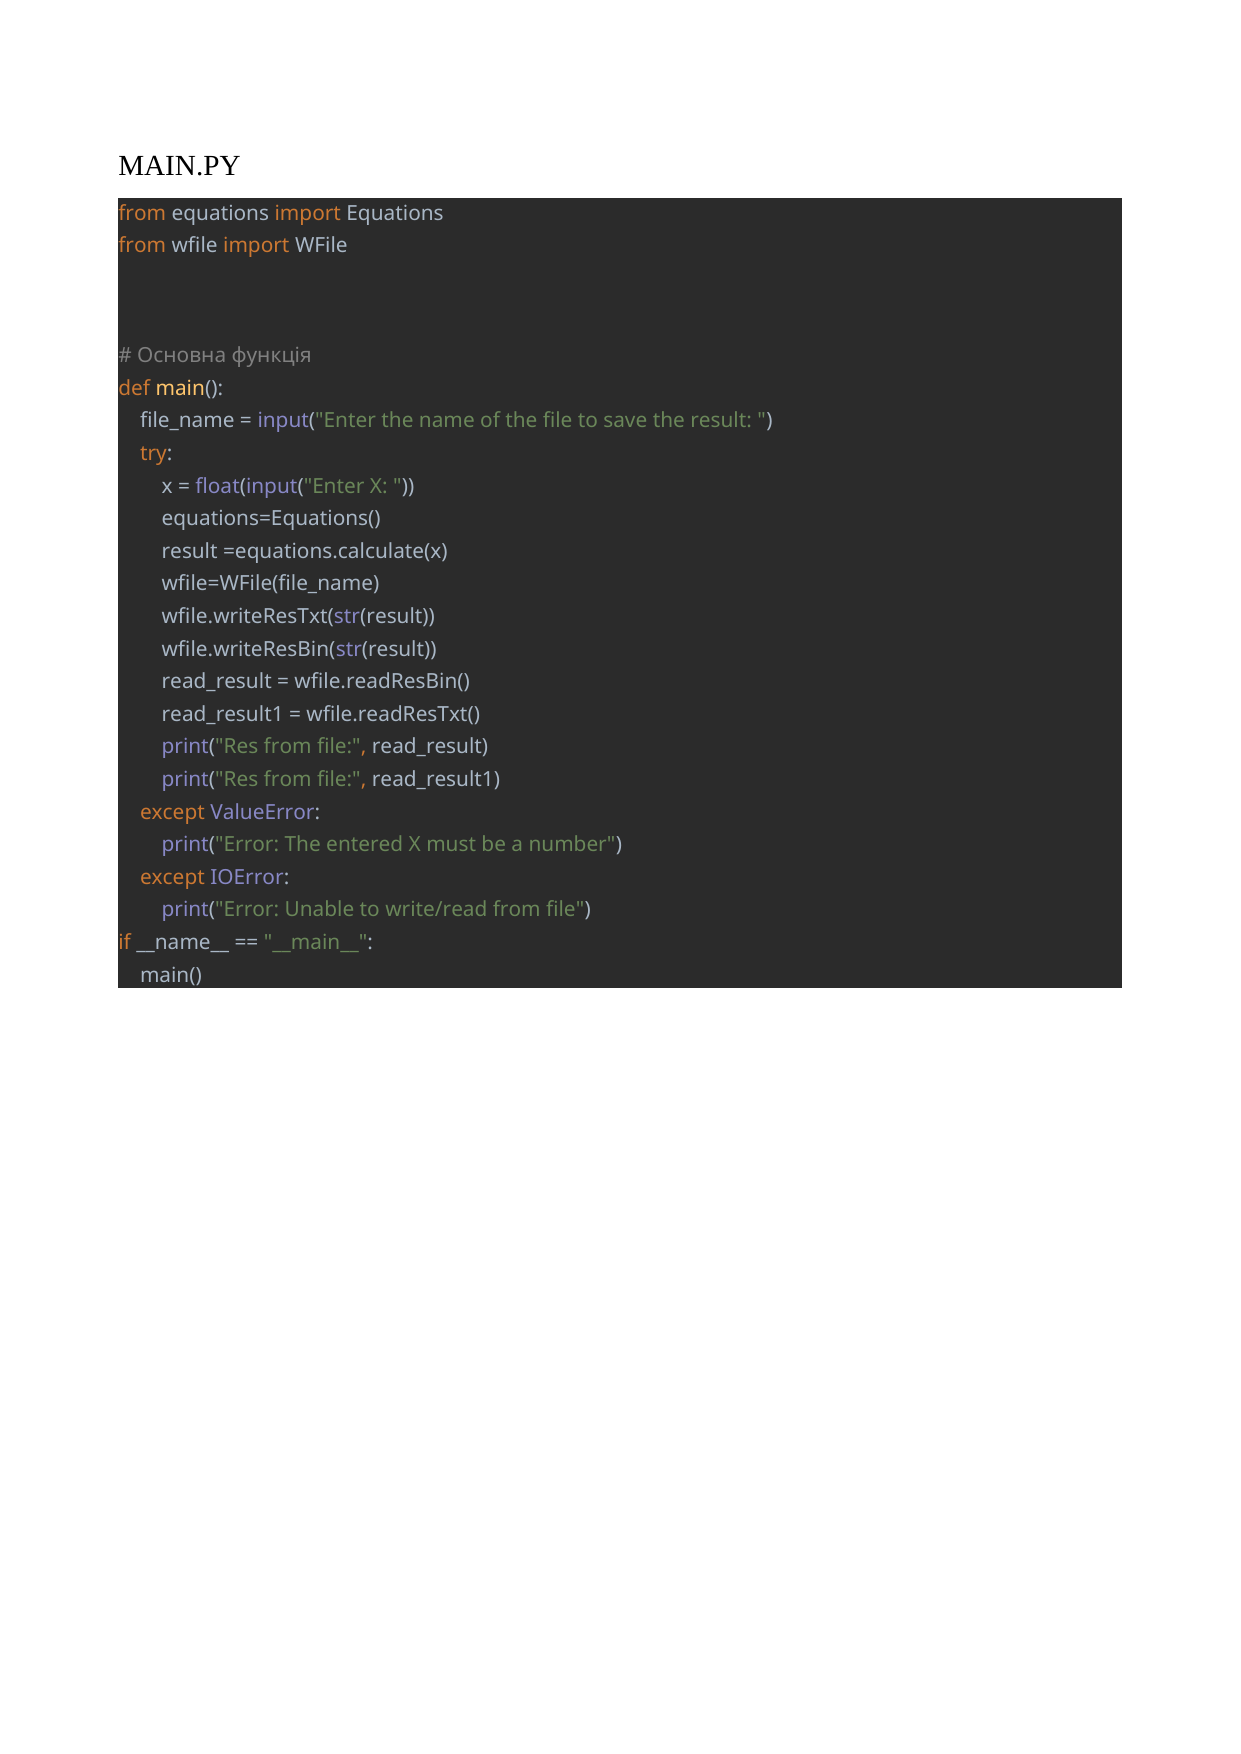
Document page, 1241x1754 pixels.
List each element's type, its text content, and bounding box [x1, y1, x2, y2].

text from equations import Equations from wfile import WFile # Основна функція def main(): file_name = input("Enter the name of the file to save the result: ") try: x = float(input("Enter X: ")) equations=Equations() result =equations.calculate(x) wfile=WFile(file_name) wfile.writeResTxt(str(result)) wfile.writeResBin(str(result)) read_result = wfile.readResBin() read_result1 = wfile.readResTxt() print("Res from file:", read_result) print("Res from file:", read_result1) except ValueError: print("Error: The entered X must be a number") except IOError: print("Error: Unable to write/read from file") if __name__ == "__main__": main() [118, 198, 1122, 988]
text MAIN.PY [118, 148, 1122, 181]
